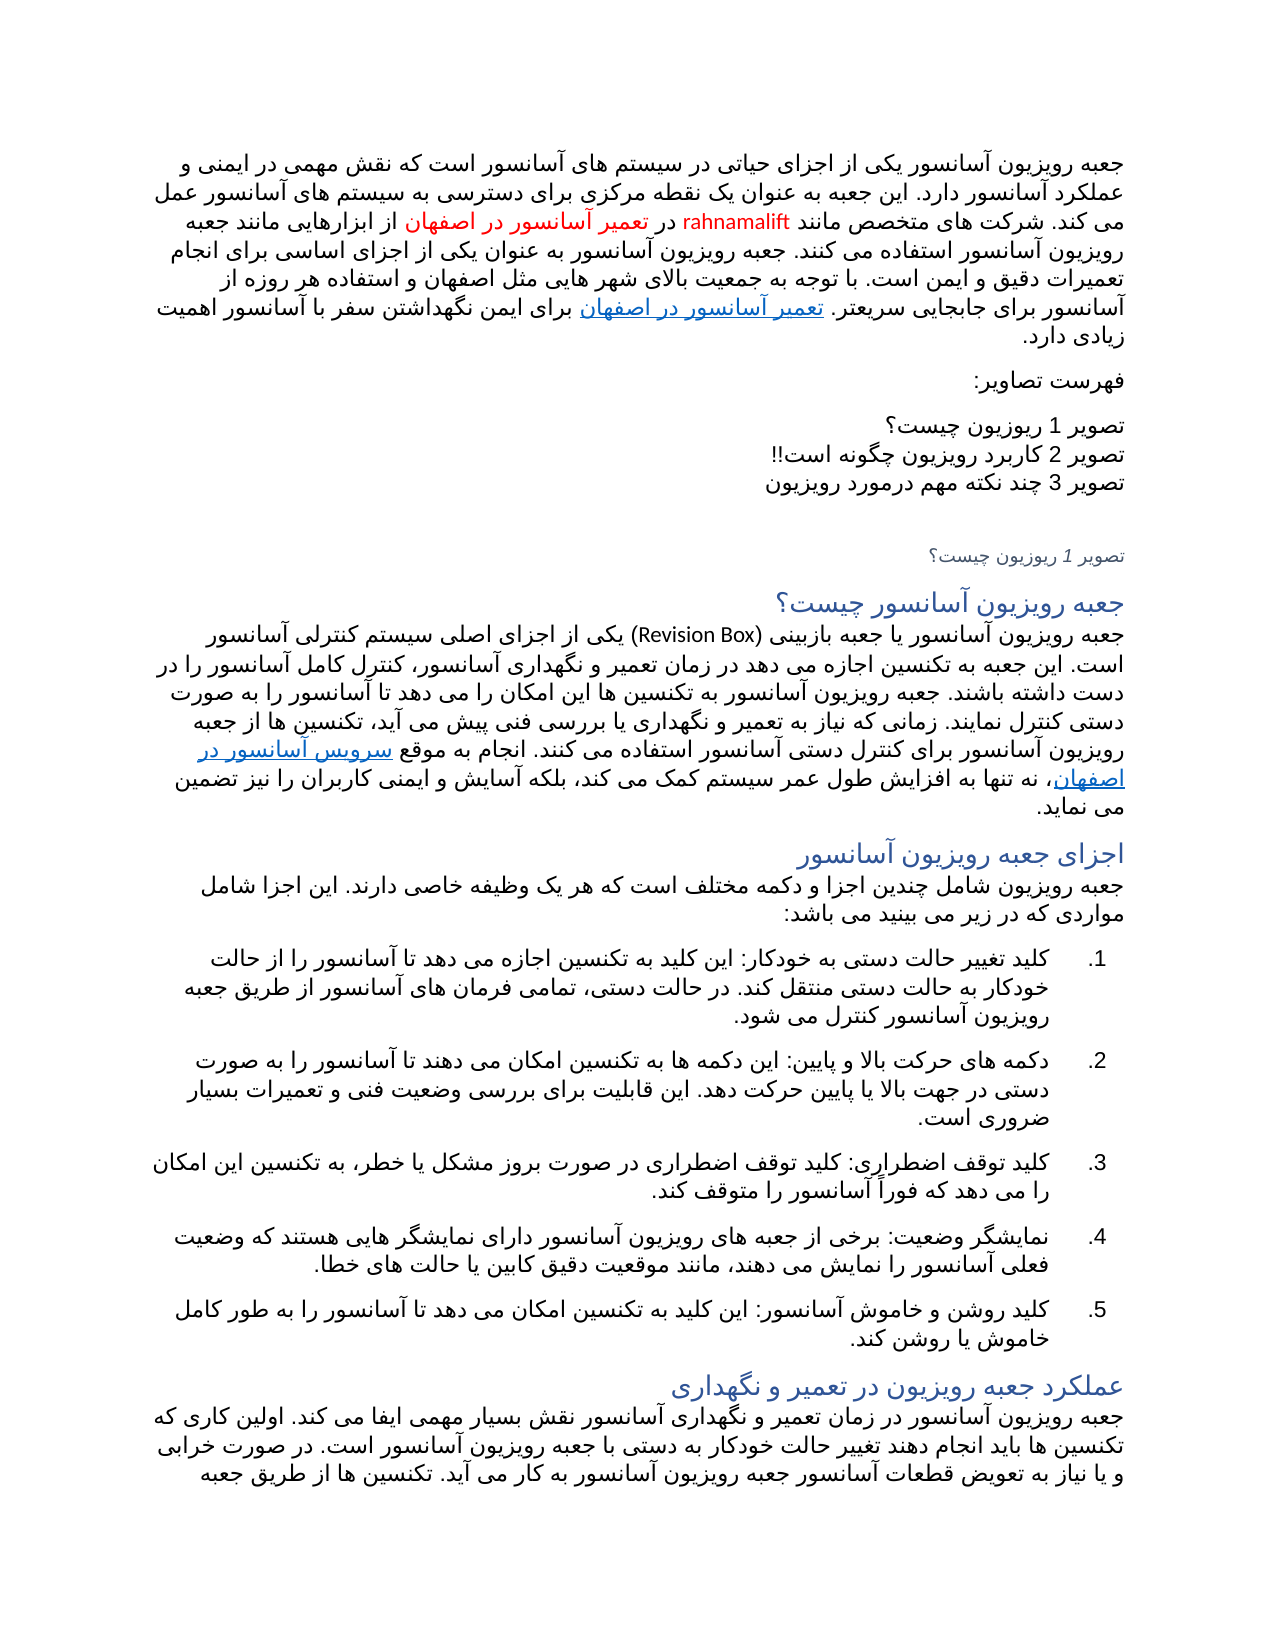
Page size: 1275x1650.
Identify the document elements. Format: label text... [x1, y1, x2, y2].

subtitle عملکرد جعبه رویزیون در تعمیر و نگهداری [150, 1370, 1125, 1401]
list کلید توقف اضطراری: کلید توقف اضطراری در صورت بروز مشکل یا خطر، به تکنسین این امکان را می ‌دهد که فوراً آسانسور را متوقف کند. [150, 1149, 1087, 1204]
text جعبه رویزیون آسانسور یا جعبه بازبینی (Revision Box) یکی از اجزای اصلی سیستم کنترلی آسانسور است. این جعبه به تکنسین اجازه می‌ دهد در زمان تعمیر و نگهداری آسانسور، کنترل کامل آسانسور را در دست داشته باشند. جعبه رویزیون آسانسور به تکنسین‌ ها این امکان را می ‌دهد تا آسانسور را به صورت دستی کنترل نمایند. زمانی که نیاز به تعمیر و نگهداری یا بررسی فنی پیش می ‌آید، تکنسین‌ ها از جعبه رویزیون آسانسور برای کنترل دستی آسانسور استفاده می‌ کنند. انجام به موقع سرویس آسانسور در اصفهان، نه تنها به افزایش طول عمر سیستم کمک می ‌کند، بلکه آسایش و ایمنی کاربران را نیز تضمین می‌ نماید. [150, 621, 1125, 819]
text تصویر 2 کاربرد رویزیون چگونه است!! [150, 441, 1125, 467]
text جعبه رویزیون شامل چندین اجزا و دکمه مختلف است که هر یک وظیفه خاصی دارند. این اجزا شامل مواردی که در زیر می بینید می ‌باشد: [150, 872, 1125, 926]
text فهرست تصاویر: [150, 367, 1125, 394]
text تصویر 3 چند نکته مهم درمورد رویزیون [150, 469, 1125, 496]
list نمایشگر وضعیت: برخی از جعبه ‌های رویزیون آسانسور دارای نمایشگر هایی هستند که وضعیت فعلی آسانسور را نمایش می ‌دهند، مانند موقعیت دقیق کابین یا حالت‌ های خطا. [150, 1223, 1087, 1277]
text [150, 1403, 1125, 1486]
subtitle اجزای جعبه رویزیون آسانسور [150, 838, 1125, 869]
text جعبه رویزیون آسانسور یکی از اجزای حیاتی در سیستم‌ های آسانسور است که نقش مهمی در ایمنی و عملکرد آسانسور دارد. این جعبه به عنوان یک نقطه مرکزی برای دسترسی به سیستم‌ های آسانسور عمل می ‌کند. شرکت های متخصص مانند rahnamalift در تعمیر آسانسور در اصفهان از ابزارهایی مانند جعبه رویزیون آسانسور استفاده می کنند. جعبه رویزیون آسانسور به عنوان یکی از اجزای اساسی برای انجام تعمیرات دقیق و ایمن است. با توجه به جمعیت بالای شهر هایی مثل اصفهان و استفاده هر روزه از آسانسور برای جابجایی سریعتر. تعمیر آسانسور در اصفهان برای ایمن نگهداشتن سفر با آسانسور اهمیت زیادی دارد. [150, 150, 1125, 349]
list کلید تغییر حالت دستی به خودکار: این کلید به تکنسین اجازه می ‌دهد تا آسانسور را از حالت خودکار به حالت دستی منتقل کند. در حالت دستی، تمامی فرمان‌ های آسانسور از طریق جعبه رویزیون آسانسور کنترل می ‌شود. [150, 945, 1087, 1028]
text تصویر 1 ریوزیون چیست؟ [150, 545, 1125, 566]
list دکمه ‌های حرکت بالا و پایین: این دکمه ‌ها به تکنسین امکان می ‌دهند تا آسانسور را به صورت دستی در جهت بالا یا پایین حرکت دهد. این قابلیت برای بررسی وضعیت فنی و تعمیرات بسیار ضروری است. [150, 1047, 1087, 1130]
list کلید روشن و خاموش آسانسور: این کلید به تکنسین امکان می ‌دهد تا آسانسور را به طور کامل خاموش یا روشن کند. [150, 1296, 1087, 1351]
text تصویر 1 ریوزیون چیست؟ [150, 412, 1125, 439]
subtitle جعبه رویزیون آسانسور چیست؟ [150, 587, 1125, 618]
